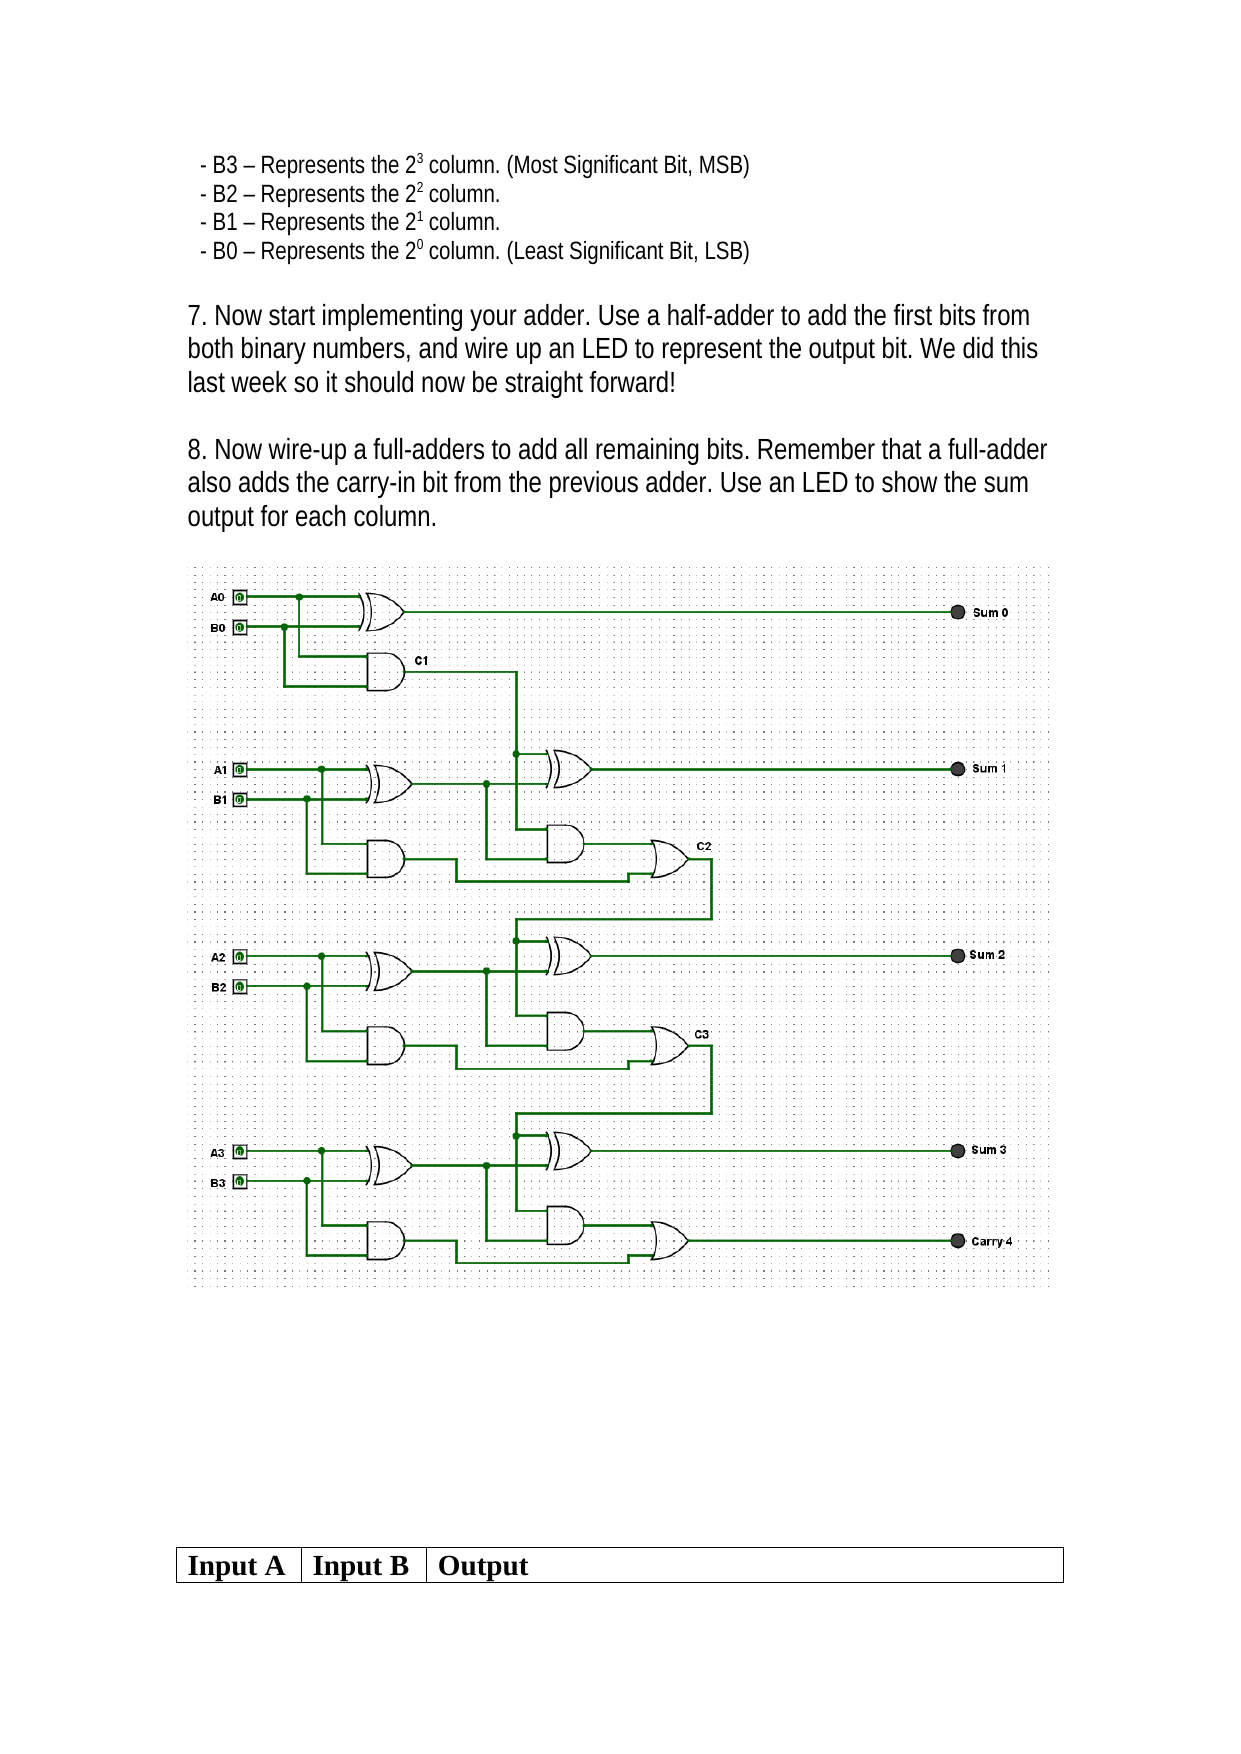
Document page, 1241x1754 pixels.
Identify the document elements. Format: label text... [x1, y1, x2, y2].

table_header Output [427, 1548, 1063, 1582]
picture [187, 565, 1052, 1293]
text - B2 – Represents the 22 column. [187, 179, 1053, 207]
text - B3 – Represents the 23 column. (Most Significant Bit, MSB) [187, 150, 1053, 179]
text - B1 – Represents the 21 column. [187, 207, 1053, 236]
list Now start implementing your adder. Use a half-adder to add the first bits from both binary numbers, and wire up an LED to represent the output bit. We did this last week so it should now be straight forward! [187, 298, 1053, 398]
table_header Input A [177, 1548, 301, 1582]
list Now wire-up a full-adders to add all remaining bits. Remember that a full-adder also adds the carry-in bit from the previous adder. Use an LED to show the sum output for each column. [187, 432, 1053, 532]
text - B0 – Represents the 20 column. (Least Significant Bit, LSB) [187, 236, 1053, 264]
table_header Input B [302, 1548, 426, 1582]
